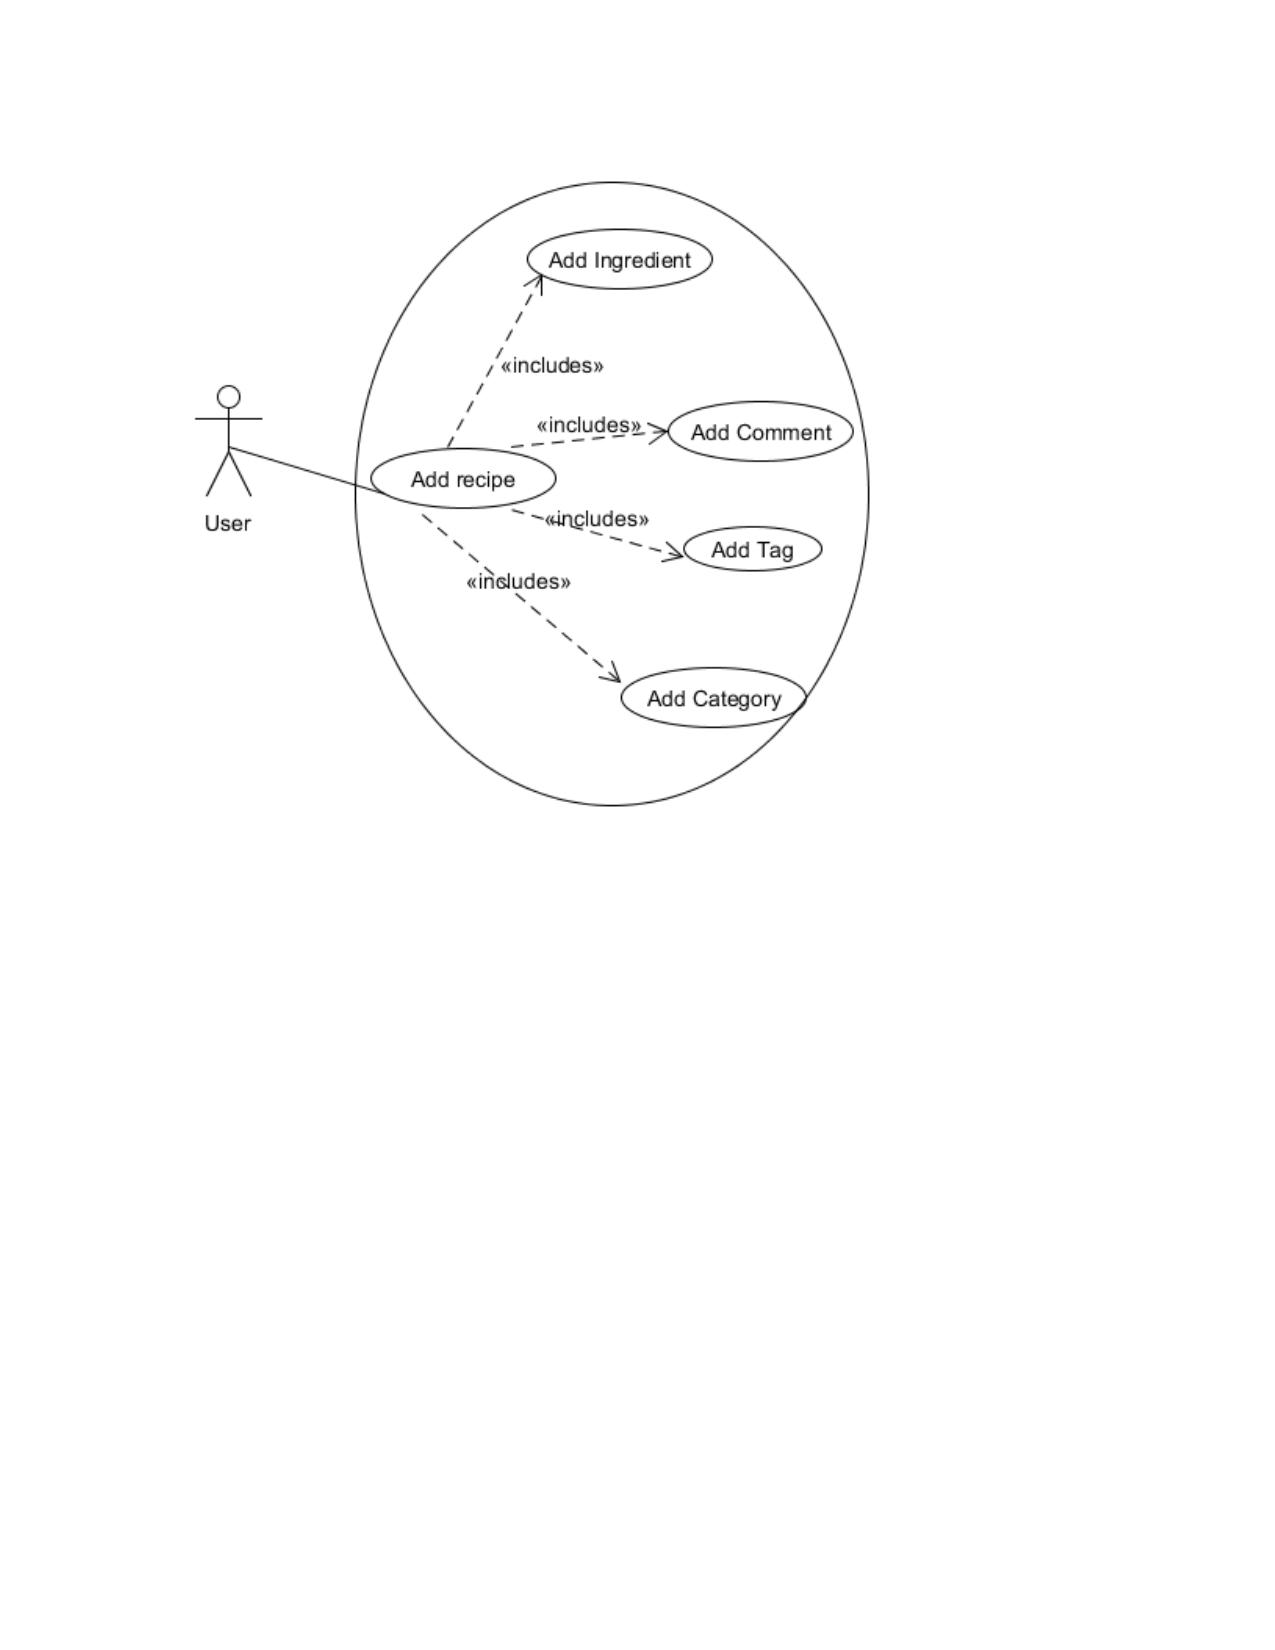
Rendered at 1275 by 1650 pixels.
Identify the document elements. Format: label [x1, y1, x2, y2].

picture [150, 150, 901, 838]
